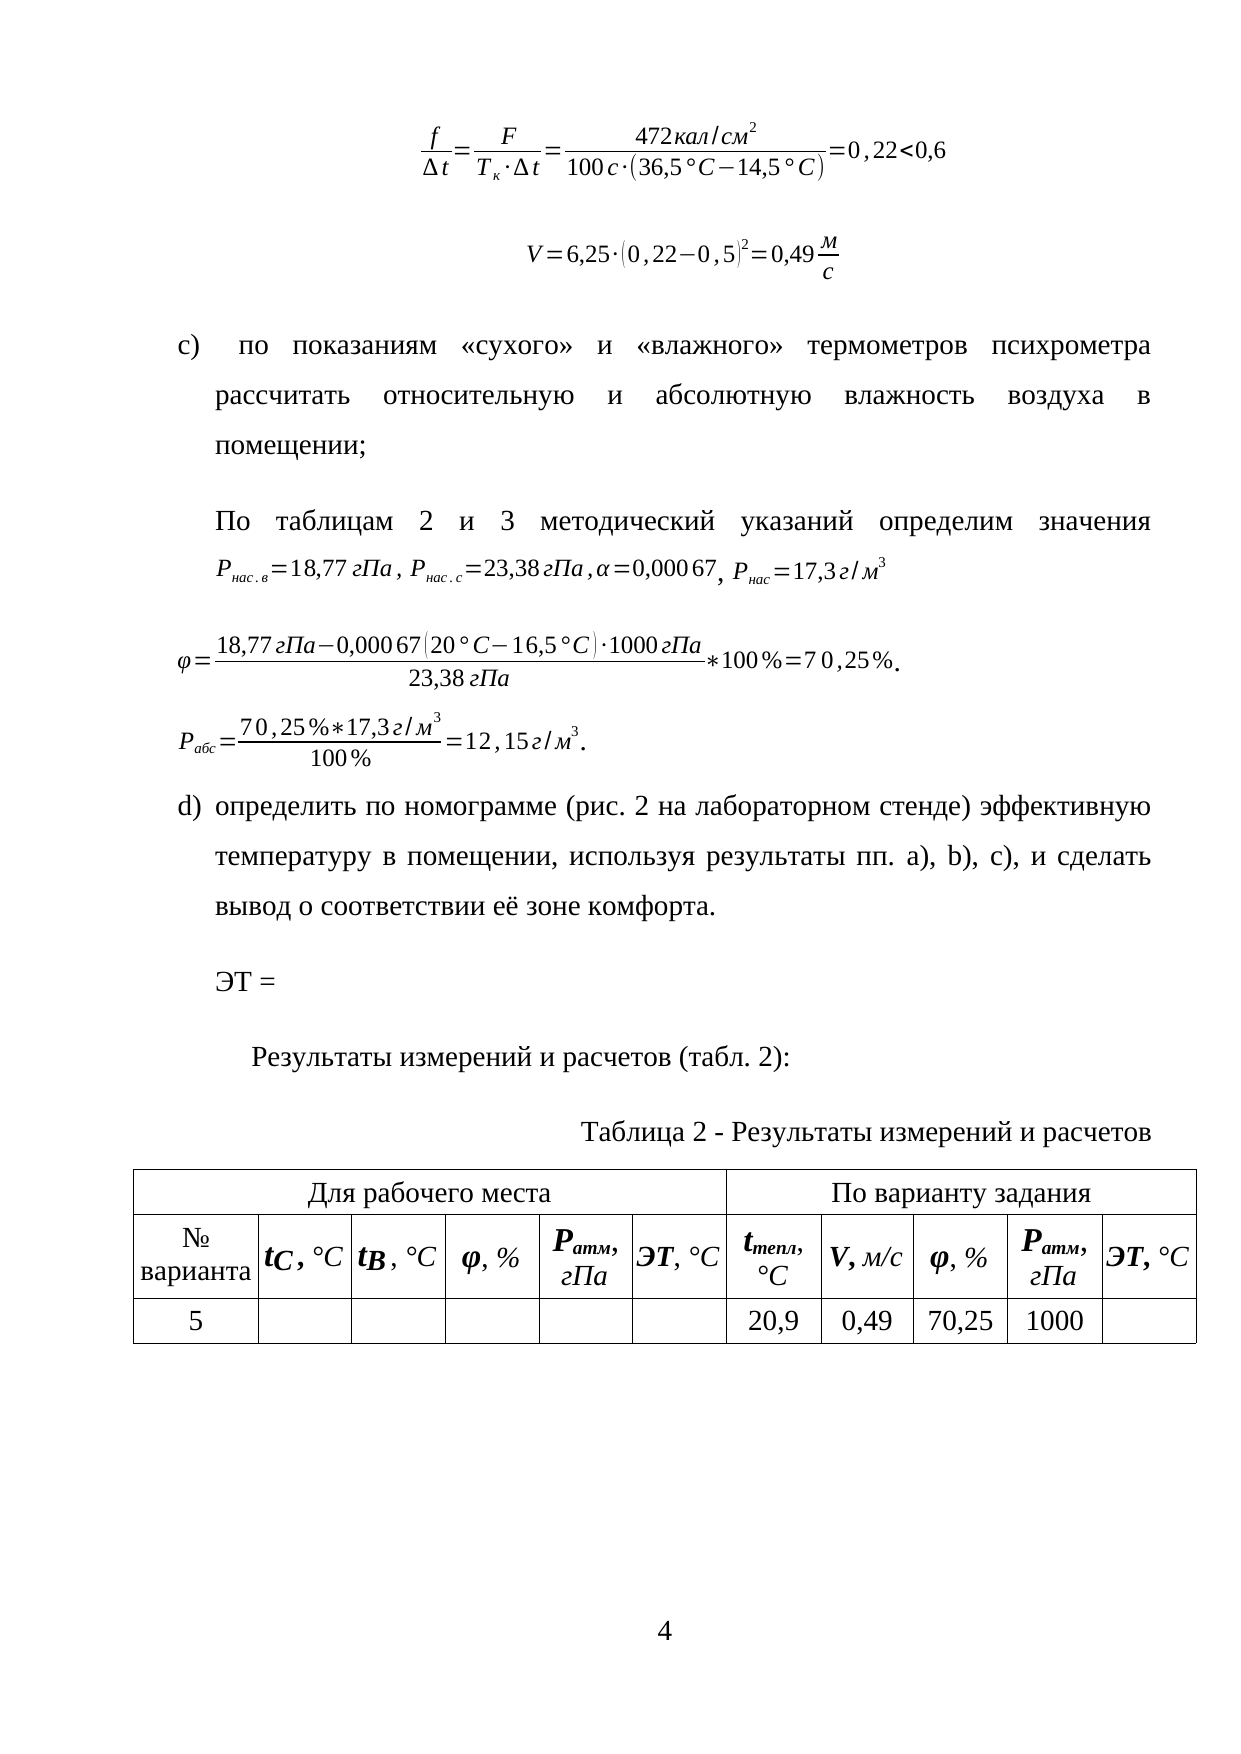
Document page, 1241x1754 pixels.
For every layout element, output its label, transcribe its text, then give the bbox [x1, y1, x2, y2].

table_cell [1103, 1299, 1196, 1343]
table_cell ЭТ, °С [633, 1215, 726, 1297]
text По таблицам 2 и 3 методический указаний определим значения , [215, 503, 1152, 588]
table_cell № варианта [134, 1215, 258, 1297]
text Результаты измерений и расчетов (табл. 2): [251, 1039, 1152, 1073]
table_cell tв , °С [352, 1215, 445, 1297]
table_cell ЭТ, °С [1103, 1215, 1196, 1297]
table_cell 5 [134, 1299, 258, 1343]
table_cell Pатм, гПа [1008, 1215, 1102, 1297]
table_cell [352, 1299, 445, 1343]
table_cell 1000 [1008, 1299, 1102, 1343]
table_cell [446, 1299, 539, 1343]
list по показаниям «сухого» и «влажного» термометров психрометра рассчитать относительную и абсолютную влажность воздуха в помещении; [177, 327, 1152, 461]
text Таблица 2 - Результаты измерений и расчетов [177, 1114, 1152, 1148]
table_cell 0,49 [822, 1299, 913, 1343]
text . [177, 630, 1152, 692]
list определить по номограмме (рис. 2 на лабораторном стенде) эффективную температуру в помещении, используя результаты пп. a), b), c), и сделать вывод о соответствии её зоне комфорта. [177, 788, 1152, 922]
table_cell 70,25 [914, 1299, 1007, 1343]
table_cell tc , °С [259, 1215, 351, 1297]
table_cell φ, % [446, 1215, 539, 1297]
table_cell [540, 1299, 632, 1343]
text ЭТ = [215, 964, 1152, 997]
table_cell [259, 1299, 351, 1343]
table_header Для рабочего места [134, 1170, 726, 1214]
table_cell [633, 1299, 726, 1343]
table_cell Pатм, гПа [540, 1215, 632, 1297]
table_cell tтепл, °С [727, 1215, 821, 1297]
table_cell V, м/с [822, 1215, 913, 1297]
text . [177, 708, 1152, 771]
table_cell 20,9 [727, 1299, 821, 1343]
table_header По варианту задания [727, 1170, 1196, 1214]
table_cell φ, % [914, 1215, 1007, 1297]
